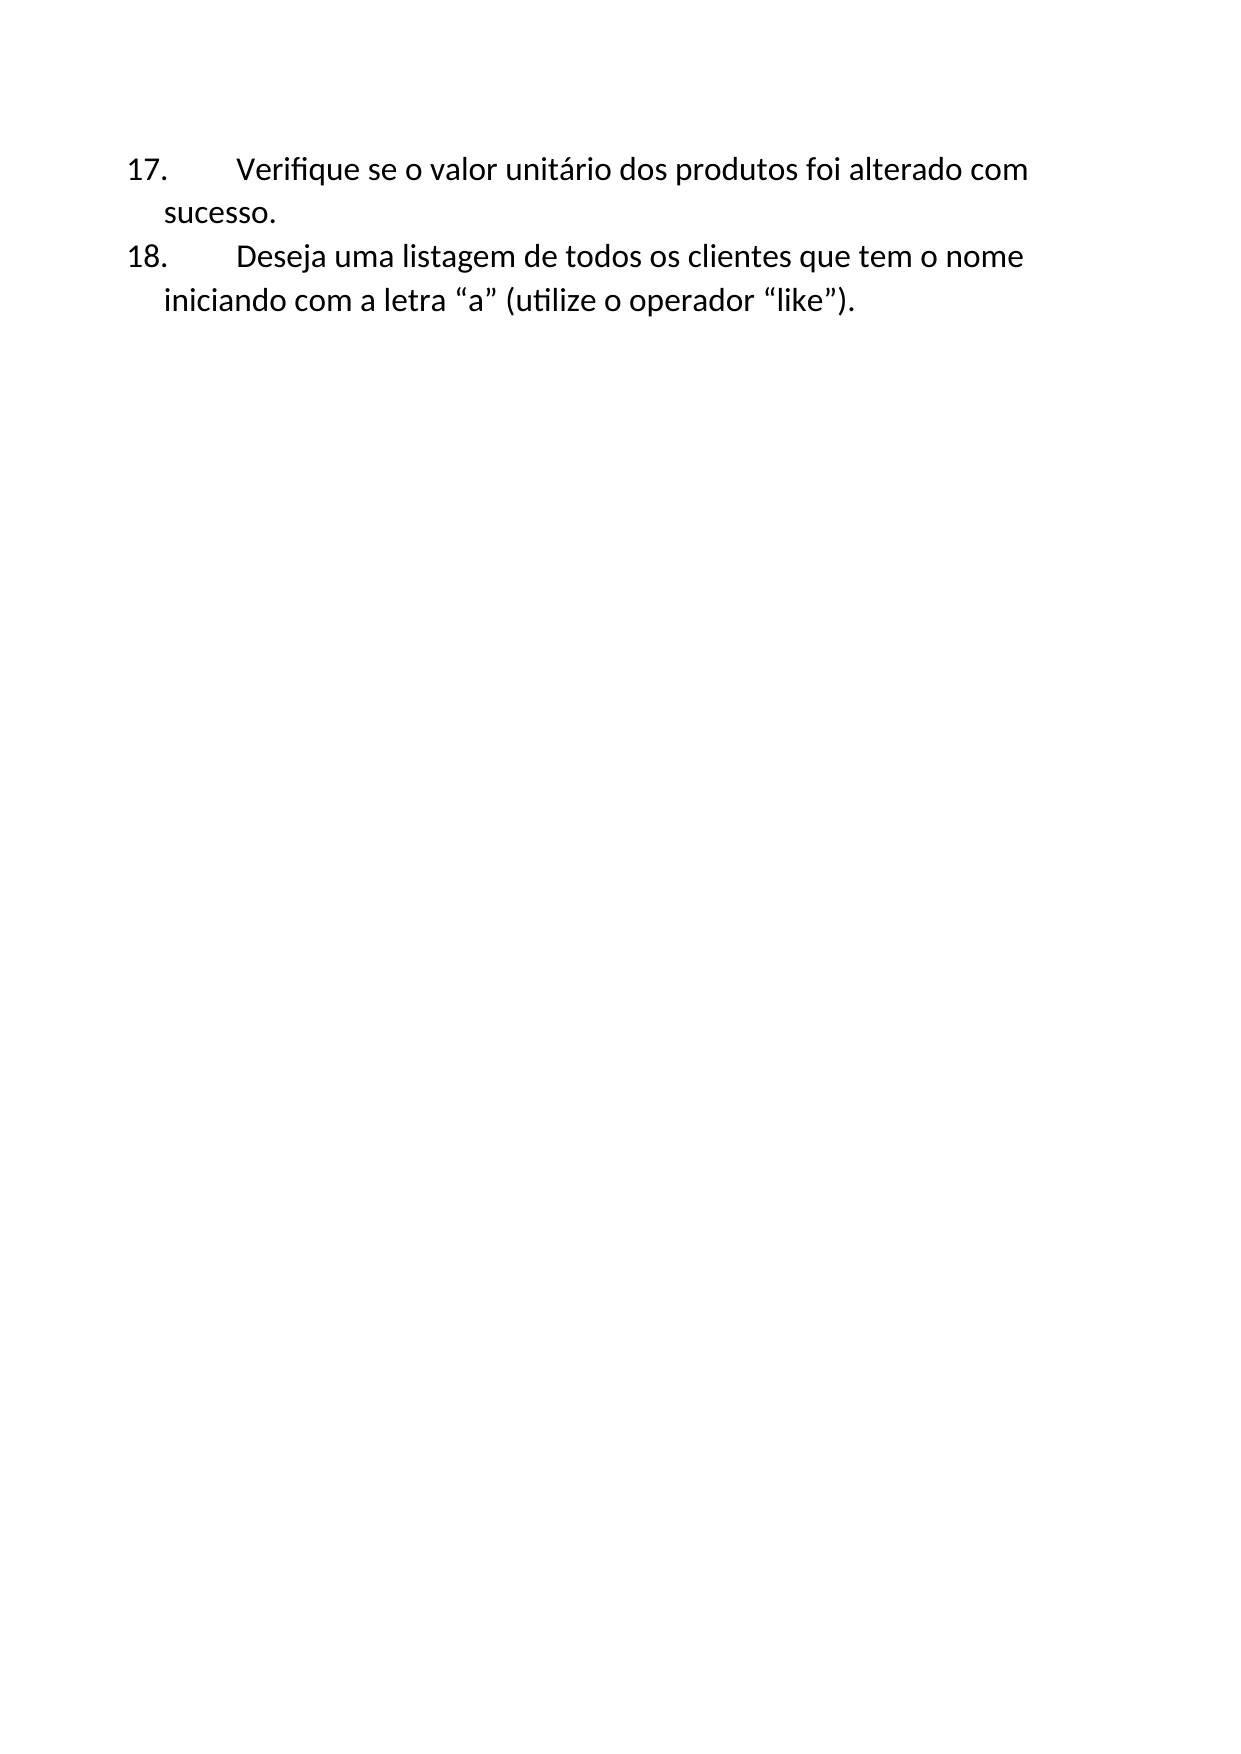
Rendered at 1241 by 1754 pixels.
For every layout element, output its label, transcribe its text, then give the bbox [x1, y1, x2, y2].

list Deseja uma listagem de todos os clientes que tem o nome iniciando com a letra “a” (utilize o operador “like”). [126, 236, 1063, 320]
list Verifique se o valor unitário dos produtos foi alterado com sucesso. [126, 148, 1063, 232]
